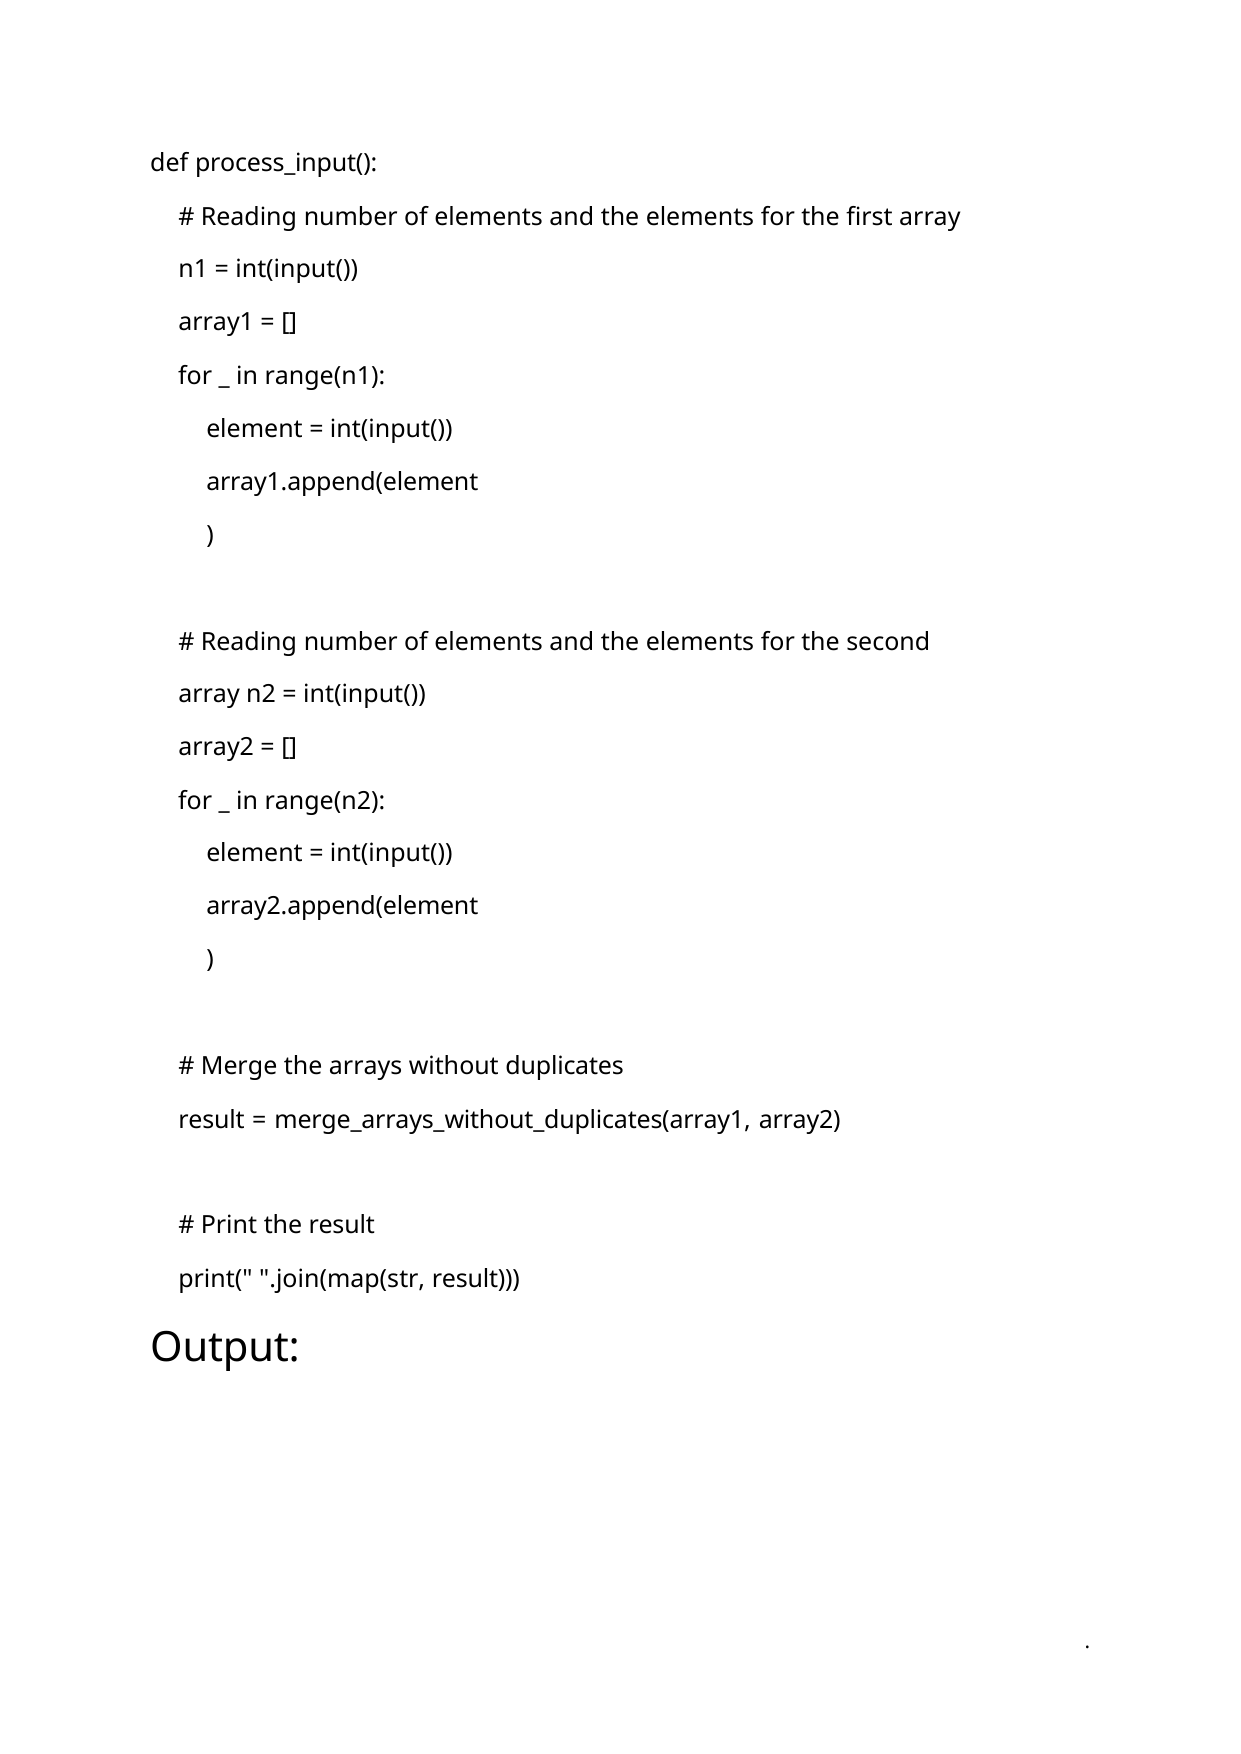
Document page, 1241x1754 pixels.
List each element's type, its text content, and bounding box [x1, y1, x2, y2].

subtitle Output: [150, 1317, 1103, 1373]
text result = merge_arrays_without_duplicates(array1, array2) [178, 1101, 1103, 1135]
text # Reading number of elements and the elements for the first array n1 = int(input()) [178, 198, 968, 285]
text def process_input(): [150, 145, 1103, 179]
text array2 = [] [178, 729, 1103, 763]
text for _ in range(n1): element = int(input()) array1.append(element) [178, 357, 484, 551]
text # Print the result [178, 1207, 1103, 1241]
text # Reading number of elements and the elements for the second array n2 = int(input()) [178, 623, 997, 710]
text # Merge the arrays without duplicates [178, 1048, 1103, 1082]
text array1 = [] [178, 304, 1103, 338]
text for _ in range(n2): element = int(input()) array2.append(element) [178, 782, 484, 974]
text print(" ".join(map(str, result))) [178, 1261, 1103, 1295]
